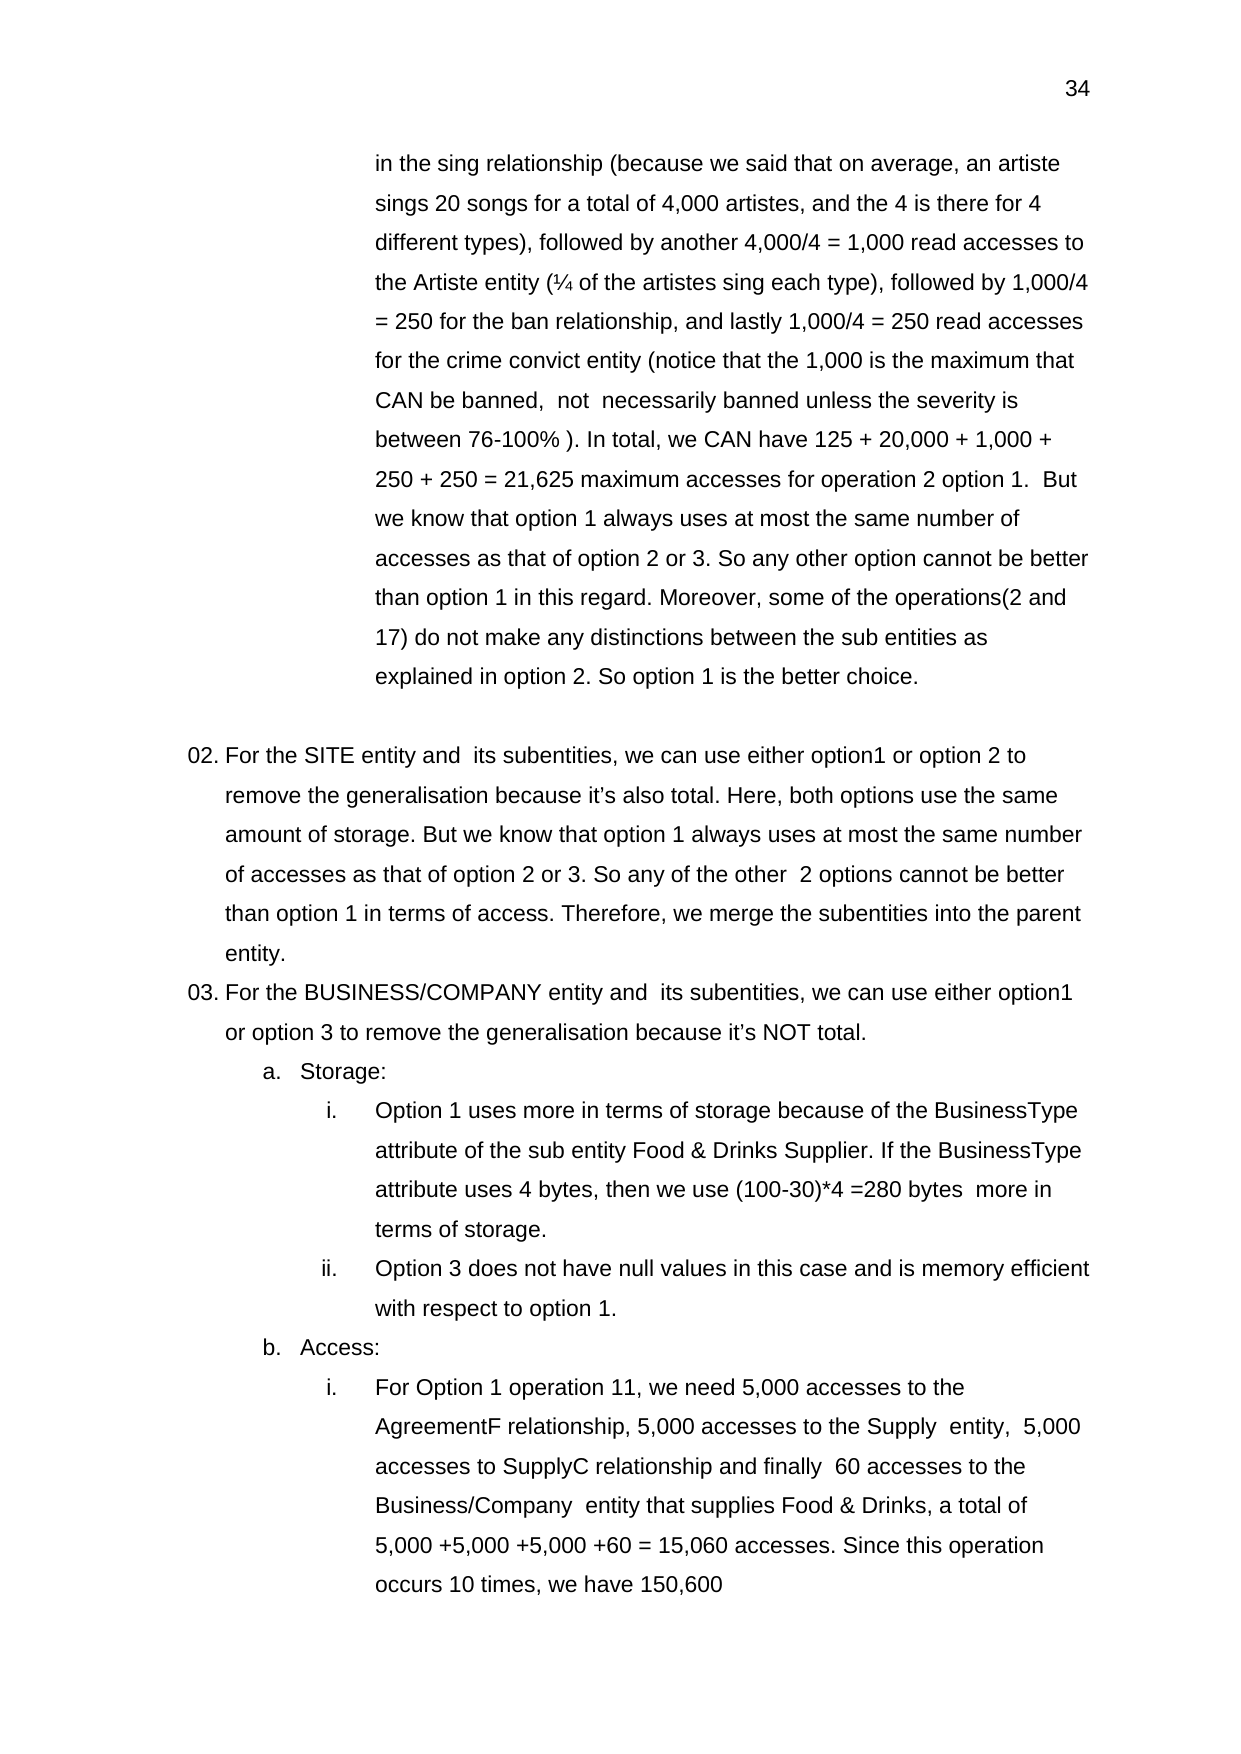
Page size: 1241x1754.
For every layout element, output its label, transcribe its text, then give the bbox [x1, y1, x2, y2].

list For Option 1 operation 11, we need 5,000 accesses to the AgreementF relationship, 5,000 accesses to the Supply entity, 5,000 accesses to SupplyC relationship and finally 60 accesses to the Business/Company entity that supplies Food & Drinks, a total of 5,000 +5,000 +5,000 +60 = 15,060 accesses. Since this operation occurs 10 times, we have 150,600 [337, 1374, 1090, 1598]
list Access: [262, 1334, 1090, 1361]
list Option 3 does not have null values in this case and is memory efficient with respect to option 1. [337, 1255, 1090, 1321]
list Storage: [262, 1058, 1090, 1084]
list For the BUSINESS/COMPANY entity and its subentities, we can use either option1 or option 3 to remove the generalisation because it’s NOT total. [187, 979, 1090, 1045]
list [337, 150, 1090, 689]
list For the SITE entity and its subentities, we can use either option1 or option 2 to remove the generalisation because it’s also total. Here, both options use the same amount of storage. But we know that option 1 always uses at most the same number of accesses as that of option 2 or 3. So any of the other 2 options cannot be better than option 1 in terms of access. Therefore, we merge the subentities into the parent entity. [187, 742, 1090, 966]
list Option 1 uses more in terms of storage because of the BusinessType attribute of the sub entity Food & Drinks Supplier. If the BusinessType attribute uses 4 bytes, then we use (100-30)*4 =280 bytes more in terms of storage. [337, 1097, 1090, 1242]
